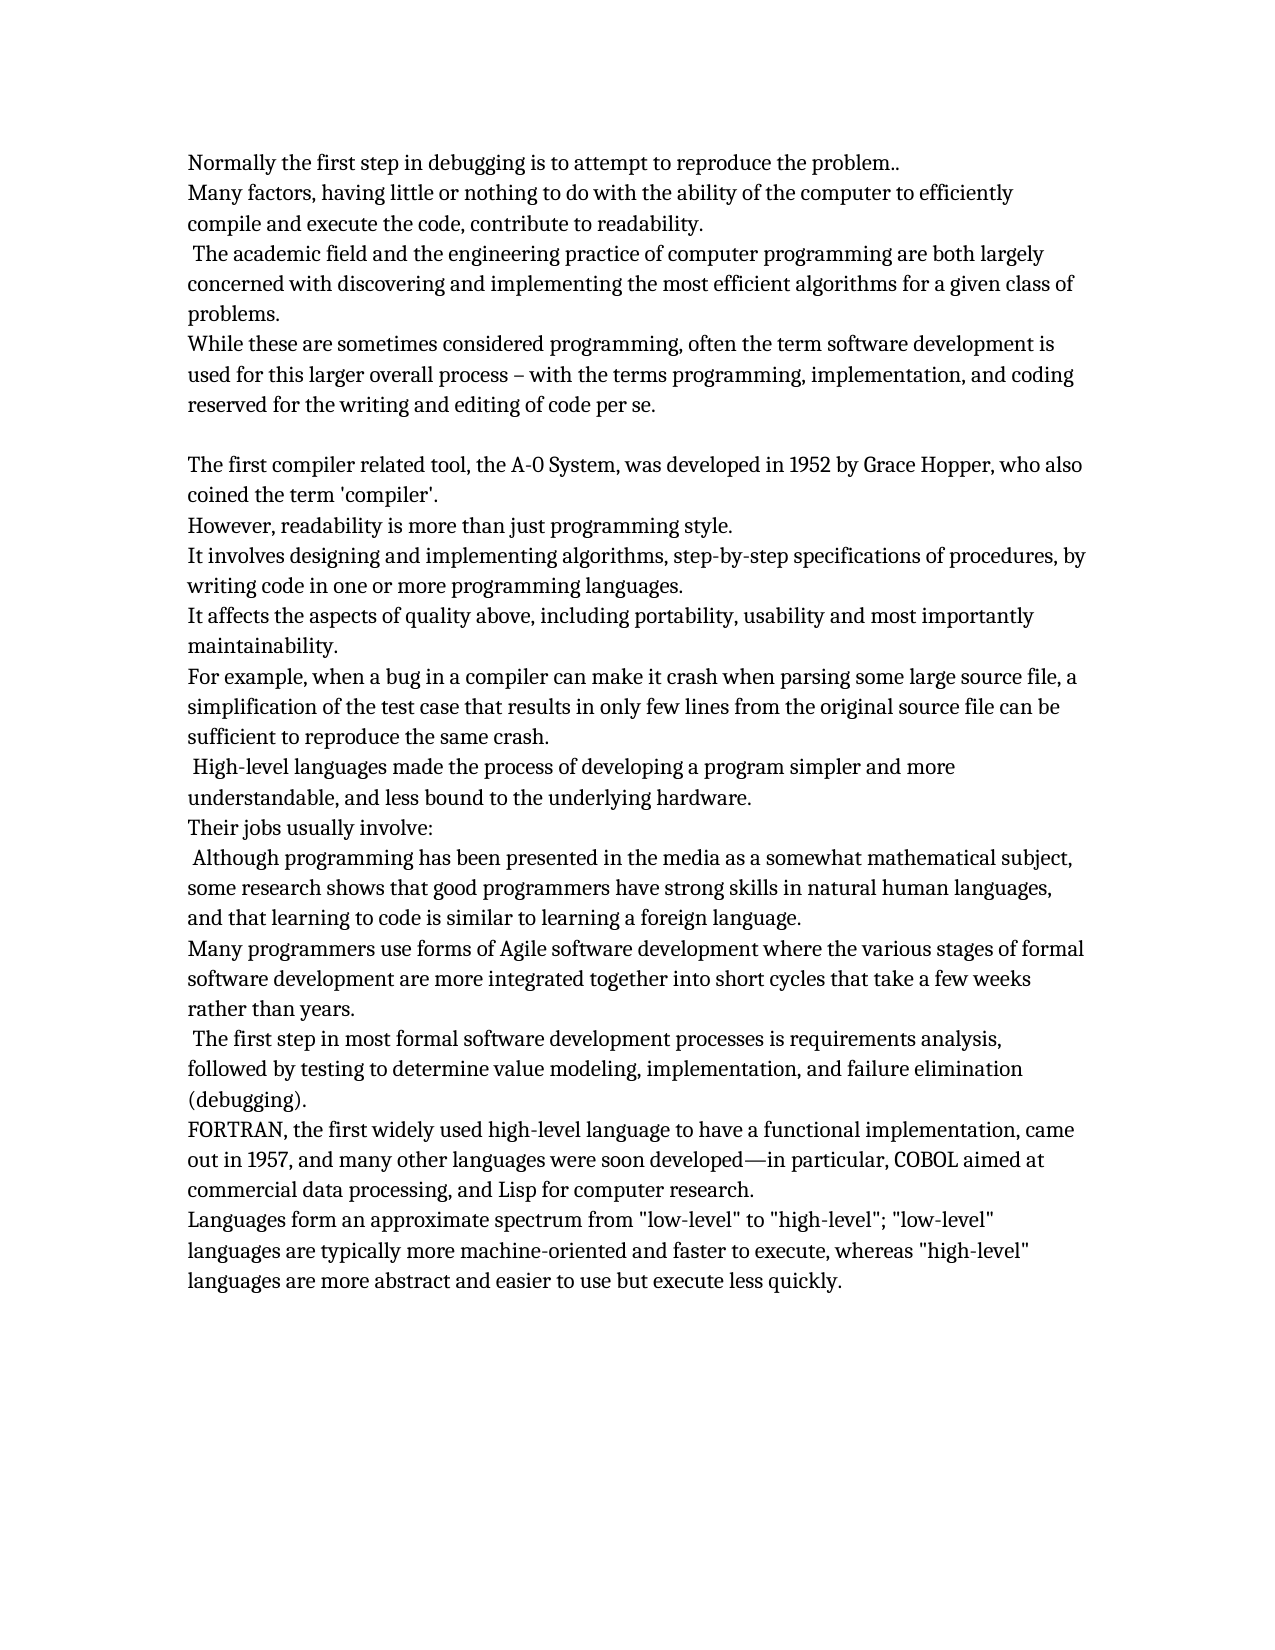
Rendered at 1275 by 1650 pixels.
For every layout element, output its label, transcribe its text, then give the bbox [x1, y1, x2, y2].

text Normally the first step in debugging is to attempt to reproduce the problem.. Many factors, having little or nothing to do with the ability of the computer to efficiently compile and execute the code, contribute to readability. The academic field and the engineering practice of computer programming are both largely concerned with discovering and implementing the most efficient algorithms for a given class of problems. While these are sometimes considered programming, often the term software development is used for this larger overall process – with the terms programming, implementation, and coding reserved for the writing and editing of code per se. The first compiler related tool, the A-0 System, was developed in 1952 by Grace Hopper, who also coined the term 'compiler'. However, readability is more than just programming style. It involves designing and implementing algorithms, step-by-step specifications of procedures, by writing code in one or more programming languages. It affects the aspects of quality above, including portability, usability and most importantly maintainability. For example, when a bug in a compiler can make it crash when parsing some large source file, a simplification of the test case that results in only few lines from the original source file can be sufficient to reproduce the same crash. High-level languages made the process of developing a program simpler and more understandable, and less bound to the underlying hardware. Their jobs usually involve: Although programming has been presented in the media as a somewhat mathematical subject, some research shows that good programmers have strong skills in natural human languages, and that learning to code is similar to learning a foreign language. Many programmers use forms of Agile software development where the various stages of formal software development are more integrated together into short cycles that take a few weeks rather than years. The first step in most formal software development processes is requirements analysis, followed by testing to determine value modeling, implementation, and failure elimination (debugging). FORTRAN, the first widely used high-level language to have a functional implementation, came out in 1957, and many other languages were soon developed—in particular, COBOL aimed at commercial data processing, and Lisp for computer research. Languages form an approximate spectrum from "low-level" to "high-level"; "low-level" languages are typically more machine-oriented and faster to execute, whereas "high-level" languages are more abstract and easier to use but execute less quickly. [187, 150, 1087, 1294]
